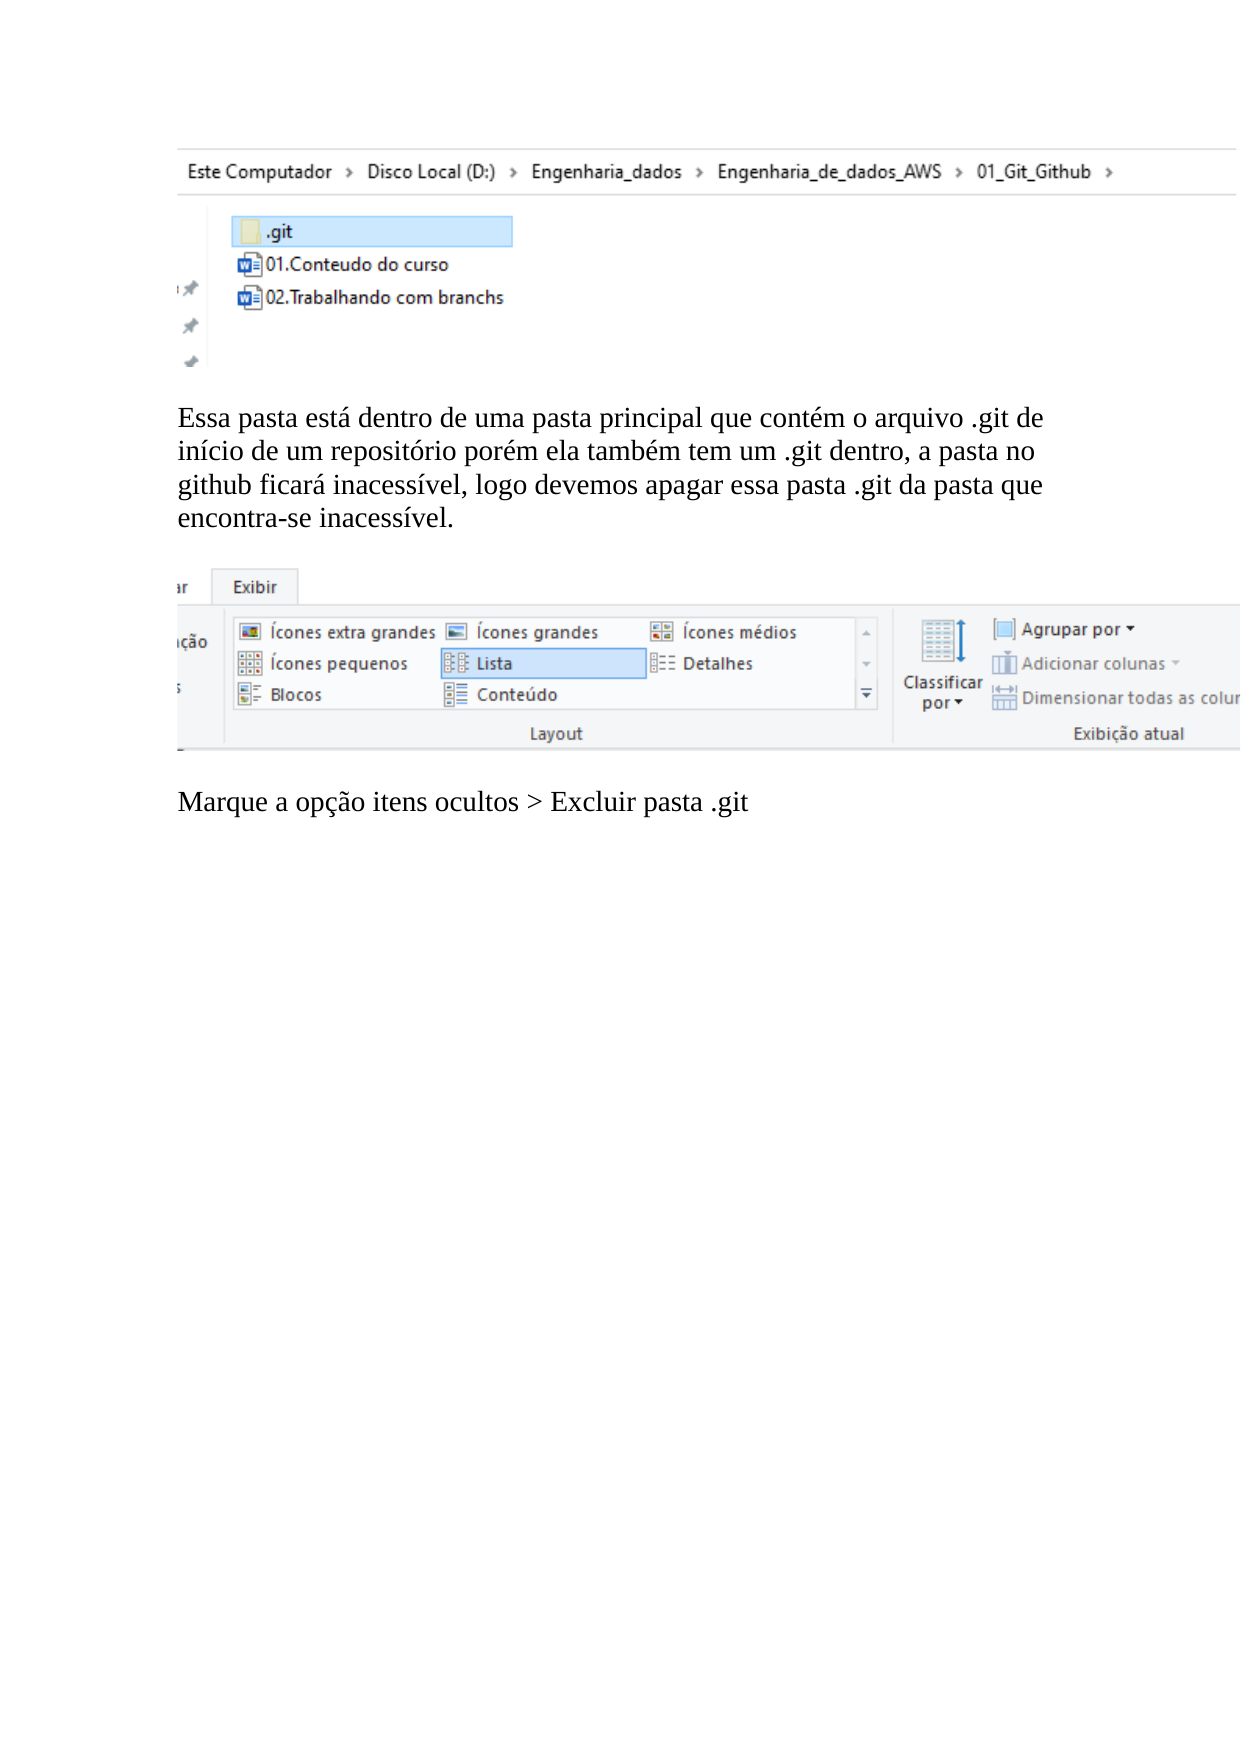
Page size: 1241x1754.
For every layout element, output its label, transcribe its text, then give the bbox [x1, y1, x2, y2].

text Essa pasta está dentro de uma pasta principal que contém o arquivo .git de início de um repositório porém ela também tem um .git dentro, a pasta no github ficará inacessível, logo devemos apagar essa pasta .git da pasta que encontra-se inacessível. [177, 400, 1063, 534]
picture [177, 567, 1241, 751]
picture [177, 147, 1237, 367]
text Marque a opção itens ocultos > Excluir pasta .git [177, 784, 1063, 817]
